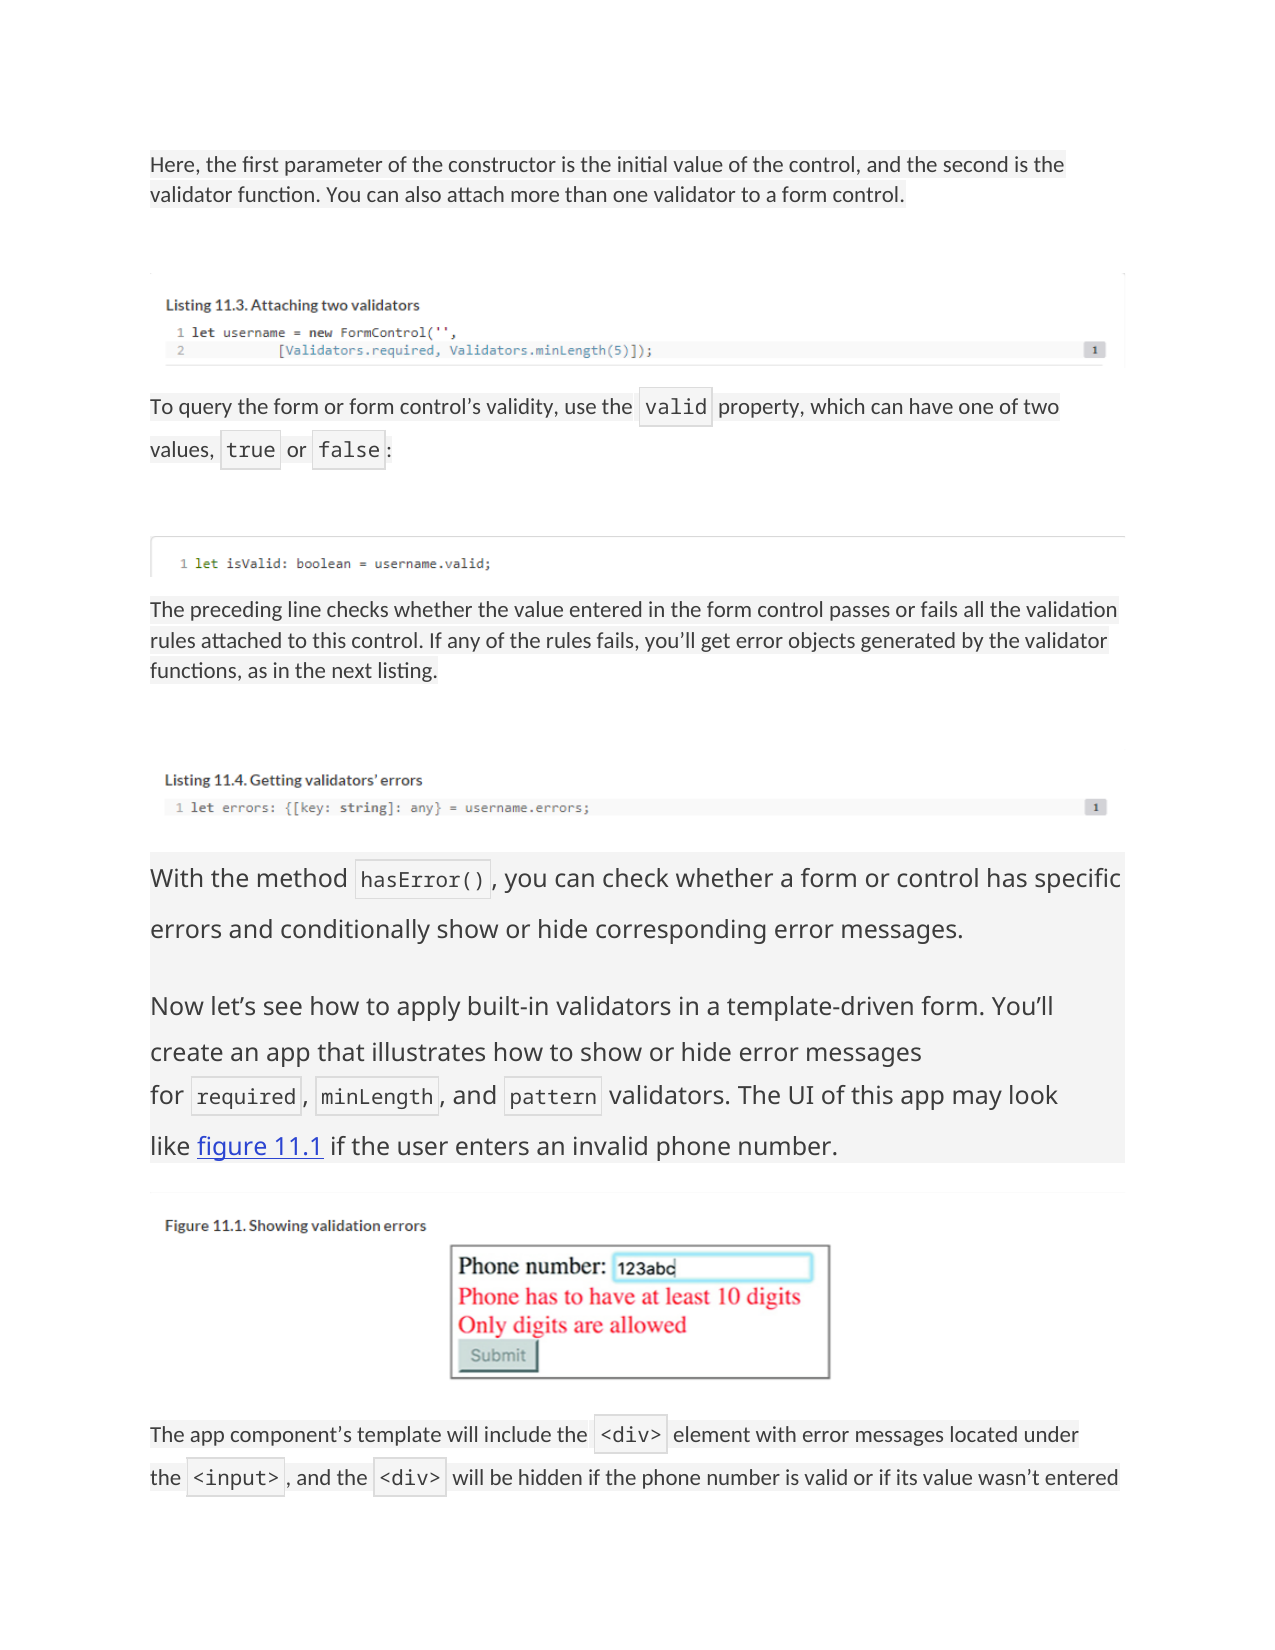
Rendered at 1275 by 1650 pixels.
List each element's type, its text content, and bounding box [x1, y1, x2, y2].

text With the method hasError(), you can check whether a form or control has specific errors and conditionally show or hide corresponding error messages. [150, 852, 1125, 946]
text Here, the first parameter of the constructor is the initial value of the control, and the second is the validator function. You can also attach more than one validator to a form control. [150, 150, 1125, 208]
text The preceding line checks whether the value entered in the form control passes or fails all the validation rules attached to this control. If any of the rules fails, you’ll get error objects generated by the validator functions, as in the next listing. [150, 596, 1125, 684]
picture [150, 536, 1125, 577]
picture [150, 1192, 1125, 1396]
picture [150, 273, 1125, 368]
text Now let’s see how to apply built-in validators in a template-driven form. You’ll create an app that illustrates how to show or hide error messages for required, minLength, and pattern validators. The UI of this app may look like figure 11.1 if the user enters an invalid phone number. [150, 975, 1125, 1163]
picture [150, 749, 1125, 821]
text To query the form or form control’s validity, use the valid property, which can have one of two values, true or false: [150, 387, 1125, 470]
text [150, 1414, 1125, 1497]
